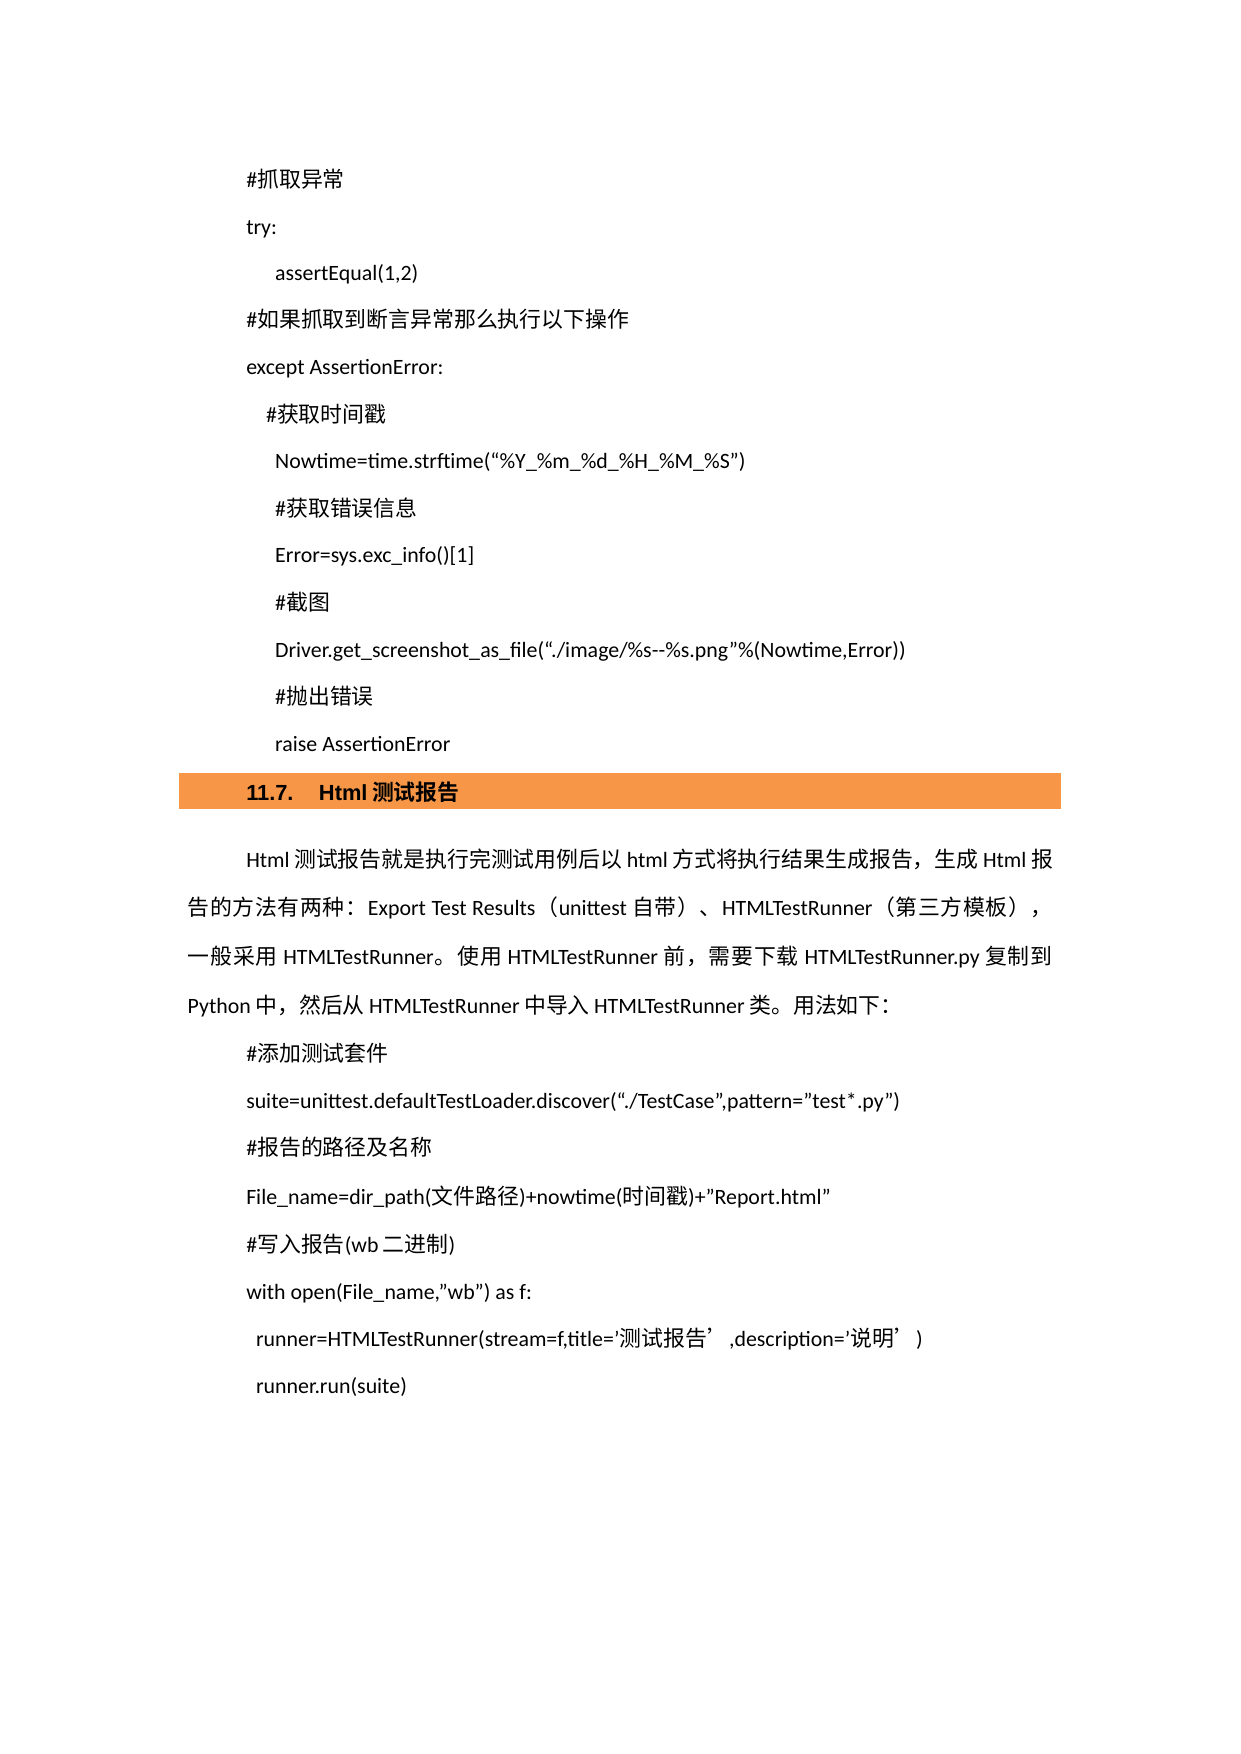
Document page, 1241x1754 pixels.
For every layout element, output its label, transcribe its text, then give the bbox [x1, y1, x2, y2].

text with open(File_name,”wb”) as f: [187, 1275, 1053, 1307]
text #获取时间戳 [187, 396, 1053, 429]
text #写入报告(wb二进制) [187, 1227, 1053, 1259]
text Nowtime=time.strftime(“%Y_%m_%d_%H_%M_%S”) [187, 444, 1053, 477]
text assertEqual(1,2) [187, 256, 1053, 289]
text #报告的路径及名称 [187, 1130, 1053, 1162]
text runner=HTMLTestRunner(stream=f,title=’测试报告’,description=’说明’) [187, 1321, 1053, 1353]
text #抛出错误 [187, 679, 1053, 711]
subtitle Html测试报告 [179, 773, 1061, 809]
text raise AssertionError [187, 727, 1053, 759]
text #获取错误信息 [187, 490, 1053, 523]
text Driver.get_screenshot_as_file(“./image/%s--%s.png”%(Nowtime,Error)) [187, 633, 1053, 665]
text Error=sys.exc_info()[1] [187, 539, 1053, 571]
text #截图 [187, 584, 1053, 617]
text try: [187, 210, 1053, 243]
text File_name=dir_path(文件路径)+nowtime(时间戳)+”Report.html” [187, 1178, 1053, 1211]
text #添加测试套件 [187, 1036, 1053, 1068]
text runner.run(suite) [187, 1369, 1053, 1402]
text #如果抓取到断言异常那么执行以下操作 [187, 302, 1053, 334]
text #抓取异常 [187, 162, 1053, 194]
text Html测试报告就是执行完测试用例后以html方式将执行结果生成报告，生成Html报告的方法有两种：Export Test Results（unittest自带）、HTMLTestRunner（第三方模板），一般采用HTMLTestRunner。使用HTMLTestRunner前，需要下载HTMLTestRunner.py复制到Python中，然后从HTMLTestRunner中导入HTMLTestRunner类。用法如下： [187, 841, 1053, 1020]
text except AssertionError: [187, 350, 1053, 383]
text suite=unittest.defaultTestLoader.discover(“./TestCase”,pattern=”test*.py”) [187, 1084, 1053, 1117]
